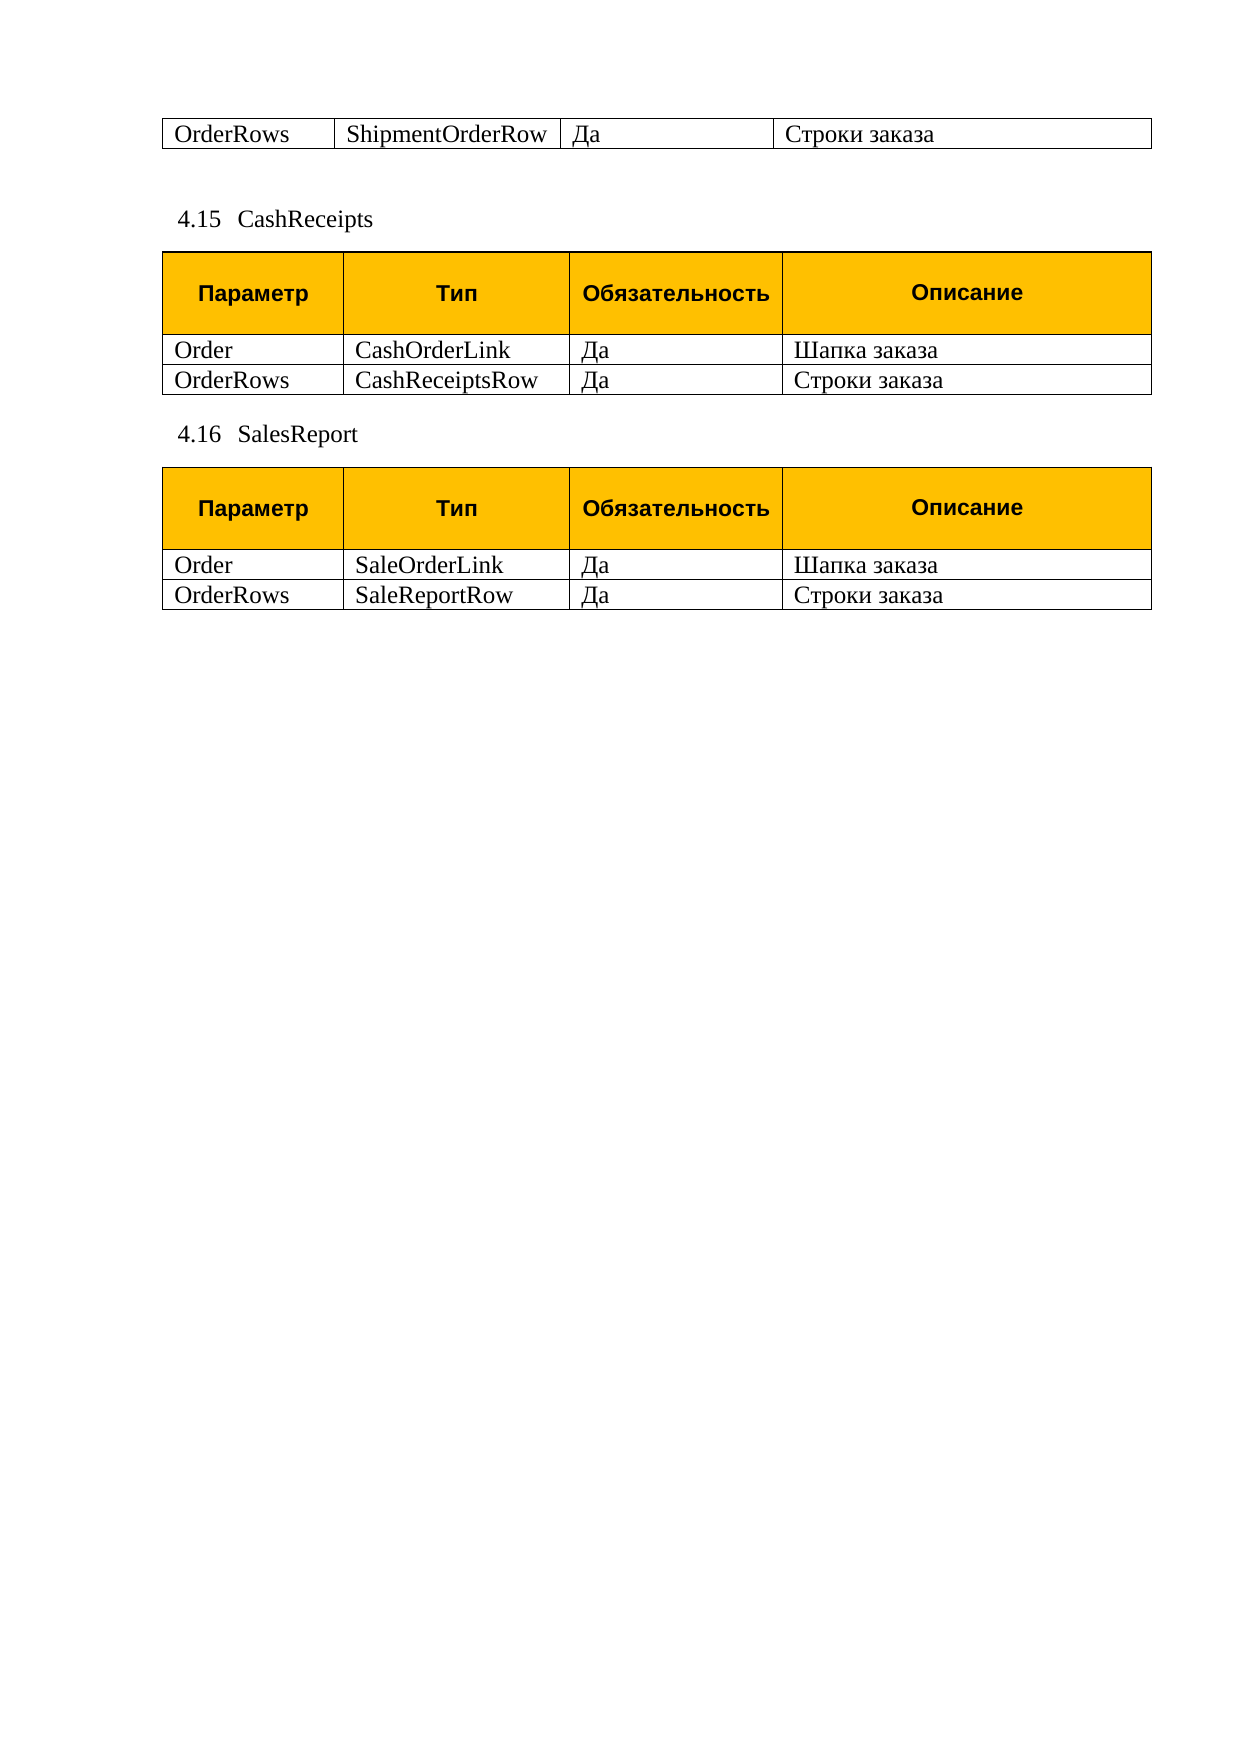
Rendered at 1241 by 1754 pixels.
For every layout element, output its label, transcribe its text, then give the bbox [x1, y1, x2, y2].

table_header Параметр [163, 253, 343, 334]
subtitle SalesReport [177, 419, 1152, 448]
table_cell Да [570, 365, 782, 393]
table_cell CashReceiptsRow [344, 365, 569, 393]
table_cell Order [163, 550, 343, 579]
table_header Обязательность [570, 468, 782, 549]
table_cell CashOrderLink [344, 335, 569, 364]
subtitle CashReceipts [177, 204, 1152, 233]
table_header Параметр [163, 468, 343, 549]
table_cell Order [163, 335, 343, 364]
table_header Описание [783, 468, 1151, 549]
table_cell Да [570, 335, 782, 364]
table_cell SaleReportRow [344, 580, 569, 609]
table_cell OrderRows [163, 119, 334, 148]
table_cell Шапка заказа [783, 550, 1151, 579]
table_cell OrderRows [163, 365, 343, 393]
table_cell Строки заказа [783, 580, 1151, 609]
table_header Тип [344, 468, 569, 549]
table_header Описание [783, 253, 1151, 334]
table_cell Да [570, 550, 782, 579]
table_cell Шапка заказа [783, 335, 1151, 364]
table_cell Строки заказа [783, 365, 1151, 393]
table_cell Да [561, 119, 773, 148]
table_header Обязательность [570, 253, 782, 334]
table_cell OrderRows [163, 580, 343, 609]
table_cell ShipmentOrderRow [335, 119, 560, 148]
table_cell Строки заказа [774, 119, 1151, 148]
table_header Тип [344, 253, 569, 334]
table_cell SaleOrderLink [344, 550, 569, 579]
table_cell Да [570, 580, 782, 609]
